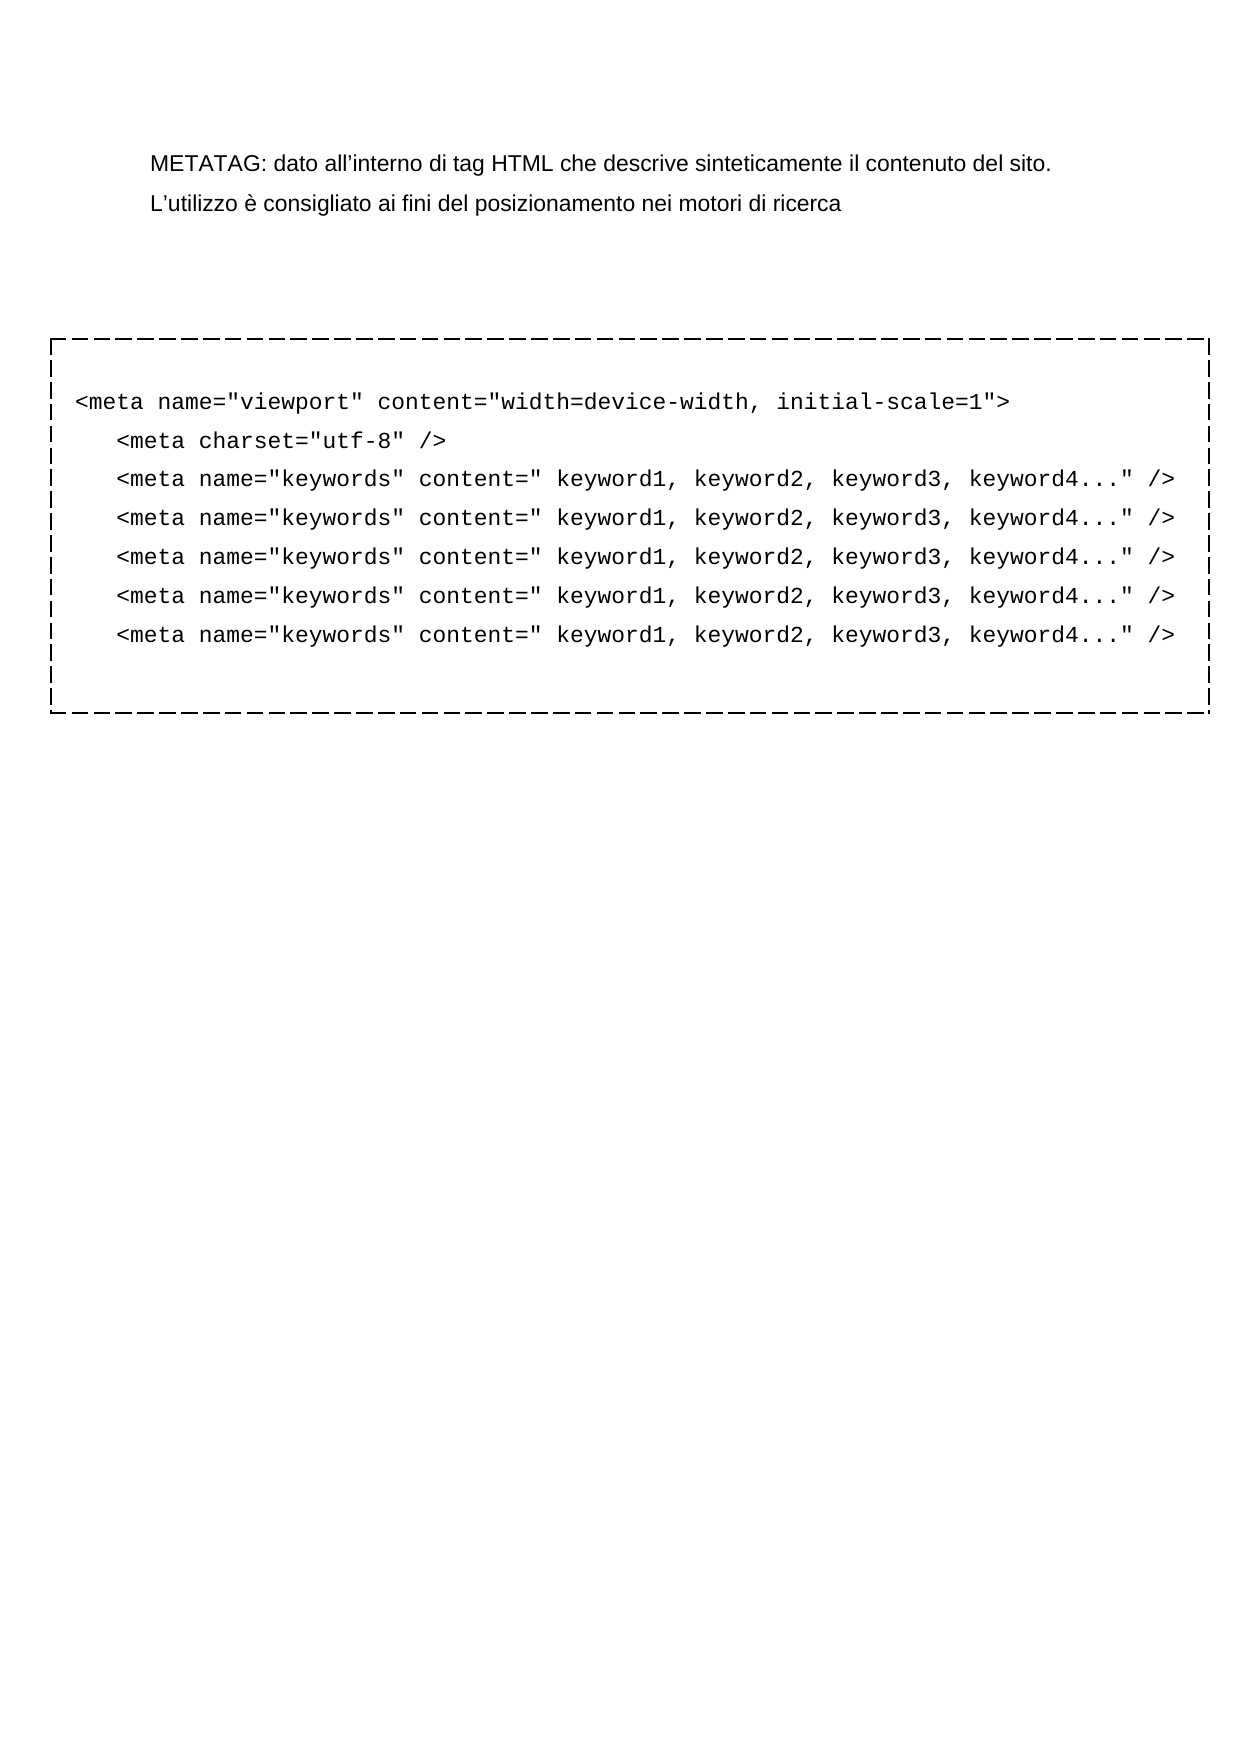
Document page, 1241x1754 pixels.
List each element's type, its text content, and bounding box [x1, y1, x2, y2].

table_header <meta name="viewport" content="width=device-width, initial-scale=1"> <meta charset="utf-8" /> <meta name="keywords" content=" keyword1, keyword2, keyword3, keyword4..." /> <meta name="keywords" content=" keyword1, keyword2, keyword3, keyword4..." /> <meta name="keywords" content=" keyword1, keyword2, keyword3, keyword4..." /> <meta name="keywords" content=" keyword1, keyword2, keyword3, keyword4..." /> <meta name="keywords" content=" keyword1, keyword2, keyword3, keyword4..." /> [51, 338, 1209, 712]
text METATAG: dato all’interno di tag HTML che descrive sinteticamente il contenuto del sito. L’utilizzo è consigliato ai fini del posizionamento nei motori di ricerca [150, 150, 1090, 216]
